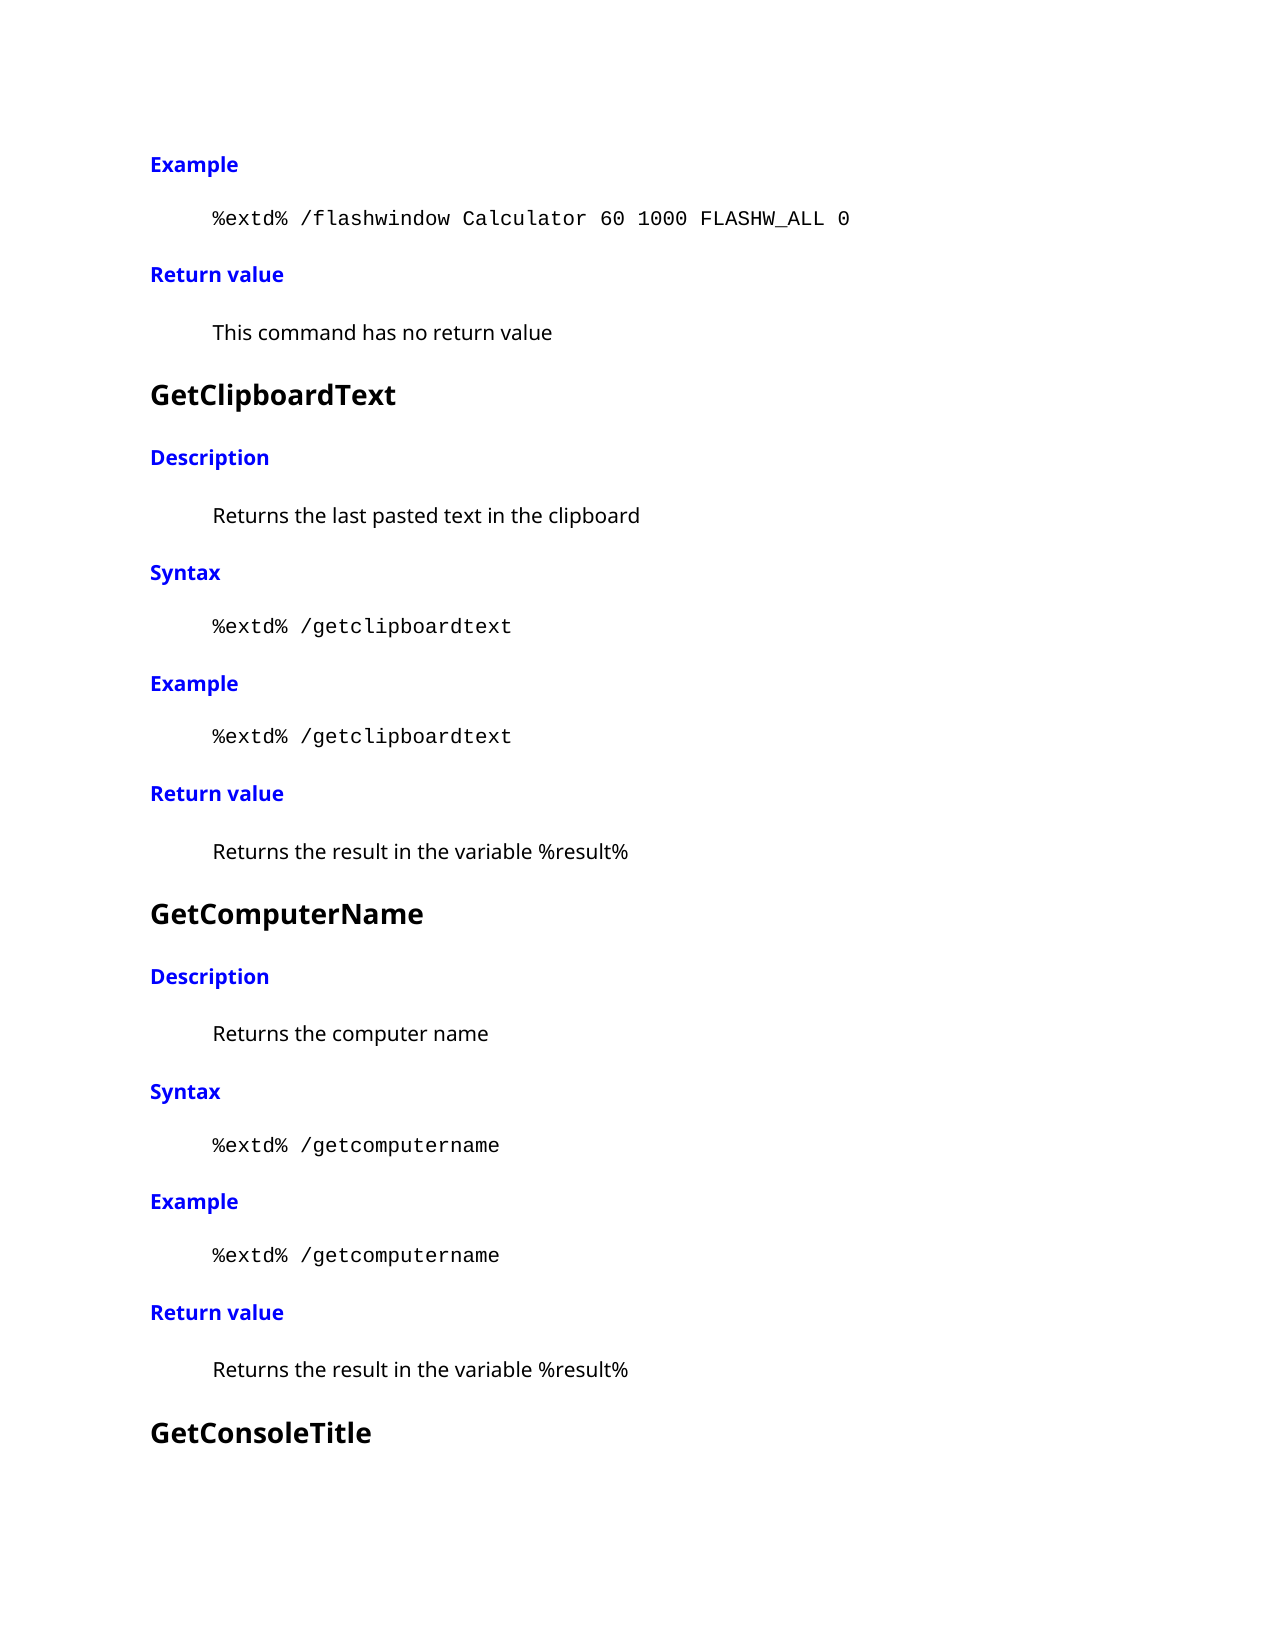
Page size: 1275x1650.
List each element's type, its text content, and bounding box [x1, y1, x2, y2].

text Description [150, 962, 1125, 990]
text Returns the last pasted text in the clipboard [212, 501, 1125, 529]
text Return value [150, 1298, 1125, 1326]
text Return value [150, 260, 1125, 289]
text Returns the result in the variable %result% [212, 1356, 1125, 1384]
text Returns the computer name [212, 1019, 1125, 1048]
text Example [150, 669, 1125, 697]
text Syntax [150, 1077, 1125, 1106]
text GetClipboardText [150, 376, 1125, 414]
text Return value [150, 779, 1125, 808]
text Syntax [150, 558, 1125, 587]
text Example [150, 1187, 1125, 1216]
text This command has no return value [212, 318, 1125, 346]
text %extd% /getcomputername [212, 1245, 1125, 1269]
text %extd% /flashwindow Calculator 60 1000 FLASHW_ALL 0 [212, 208, 1125, 231]
text GetConsoleTitle [150, 1413, 1125, 1451]
text GetComputerName [150, 894, 1125, 933]
text %extd% /getcomputername [212, 1135, 1125, 1158]
text Returns the result in the variable %result% [212, 837, 1125, 865]
text %extd% /getclipboardtext [212, 726, 1125, 750]
text Example [150, 150, 1125, 178]
text %extd% /getclipboardtext [212, 616, 1125, 639]
text Description [150, 443, 1125, 472]
